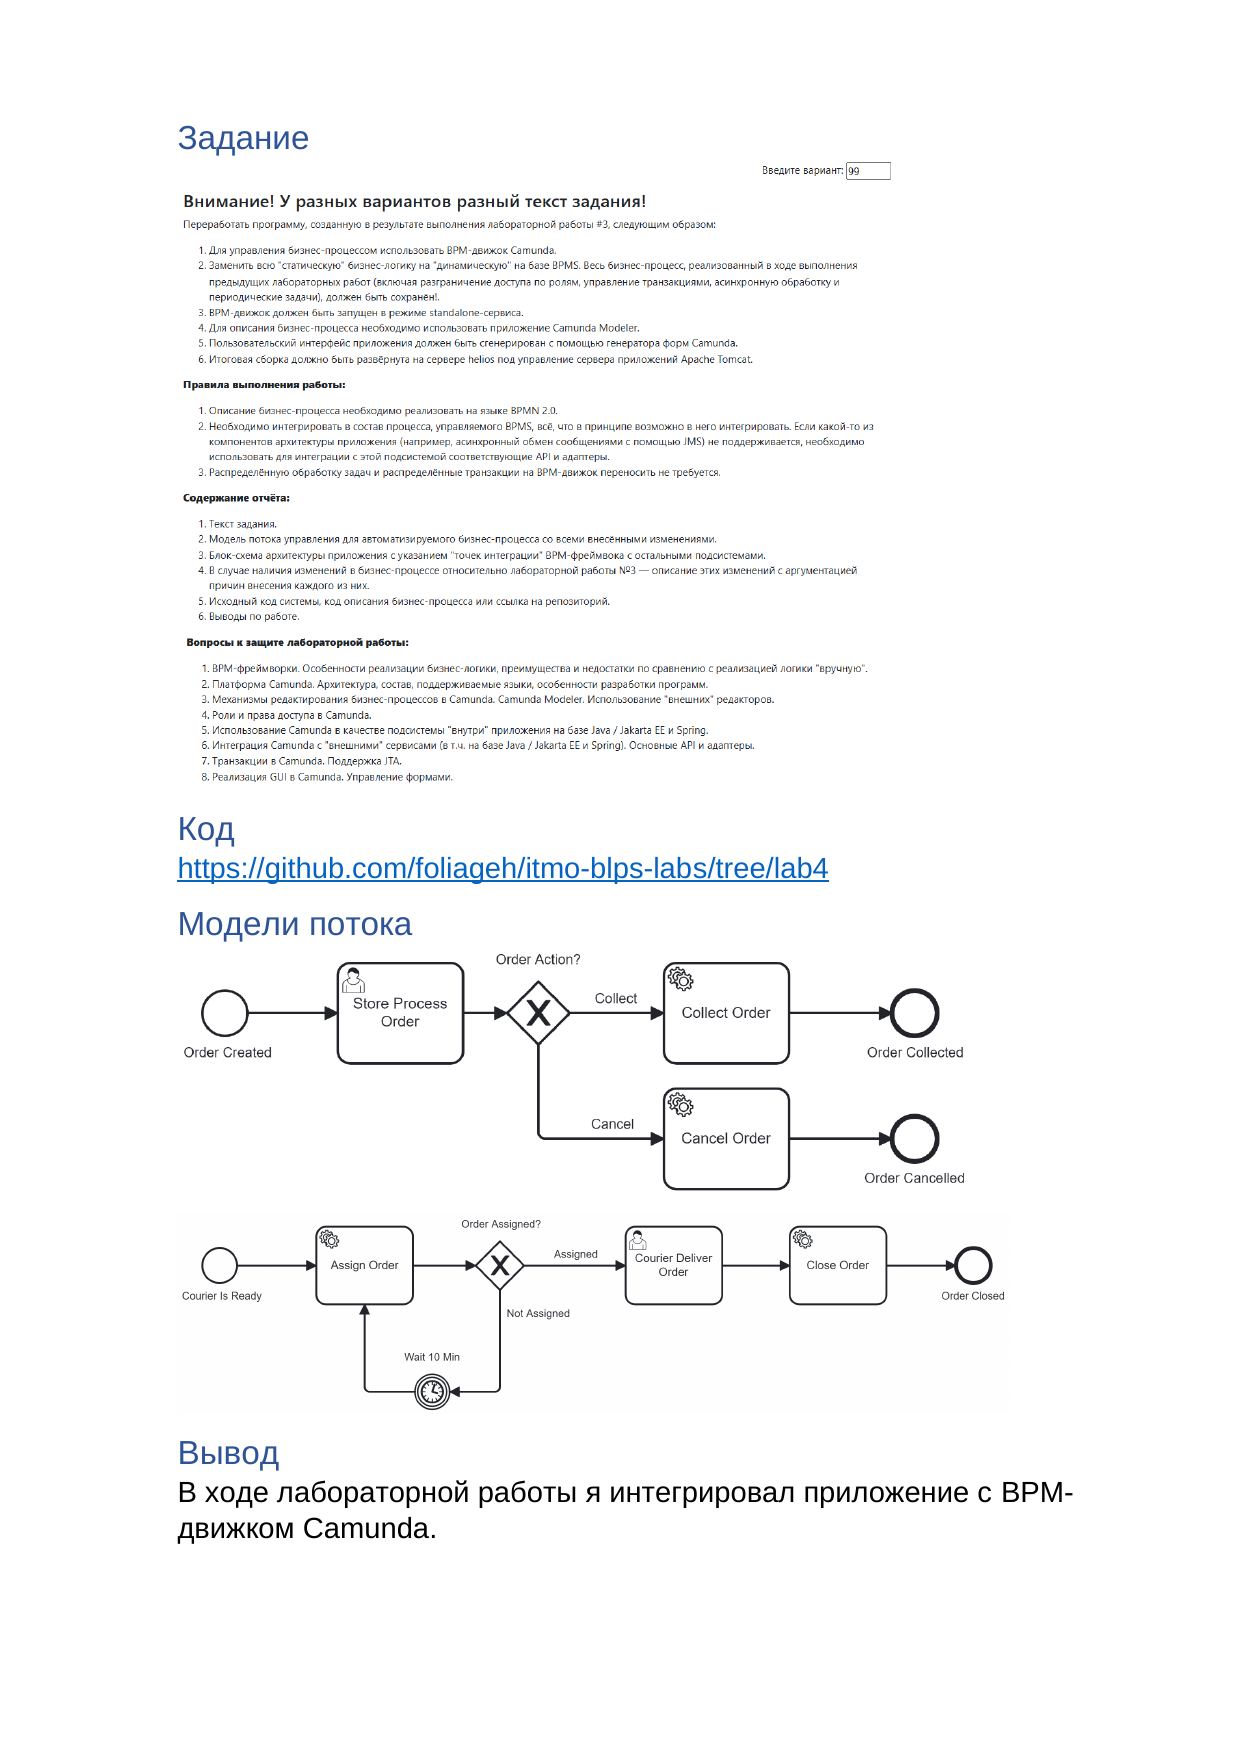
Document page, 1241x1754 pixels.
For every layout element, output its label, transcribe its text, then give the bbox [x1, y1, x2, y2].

text В ходе лабораторной работы я интегрировал приложение с BPM-движком Camunda. [177, 1474, 1152, 1544]
text Вывод [177, 1433, 1152, 1472]
picture [177, 1213, 1010, 1414]
text Код [177, 809, 1152, 848]
text https://github.com/foliageh/itmo-blps-labs/tree/lab4 [177, 851, 1152, 884]
picture [177, 945, 972, 1195]
text Задание [177, 118, 1152, 157]
text Модели потока [177, 904, 1152, 942]
picture [177, 159, 893, 791]
